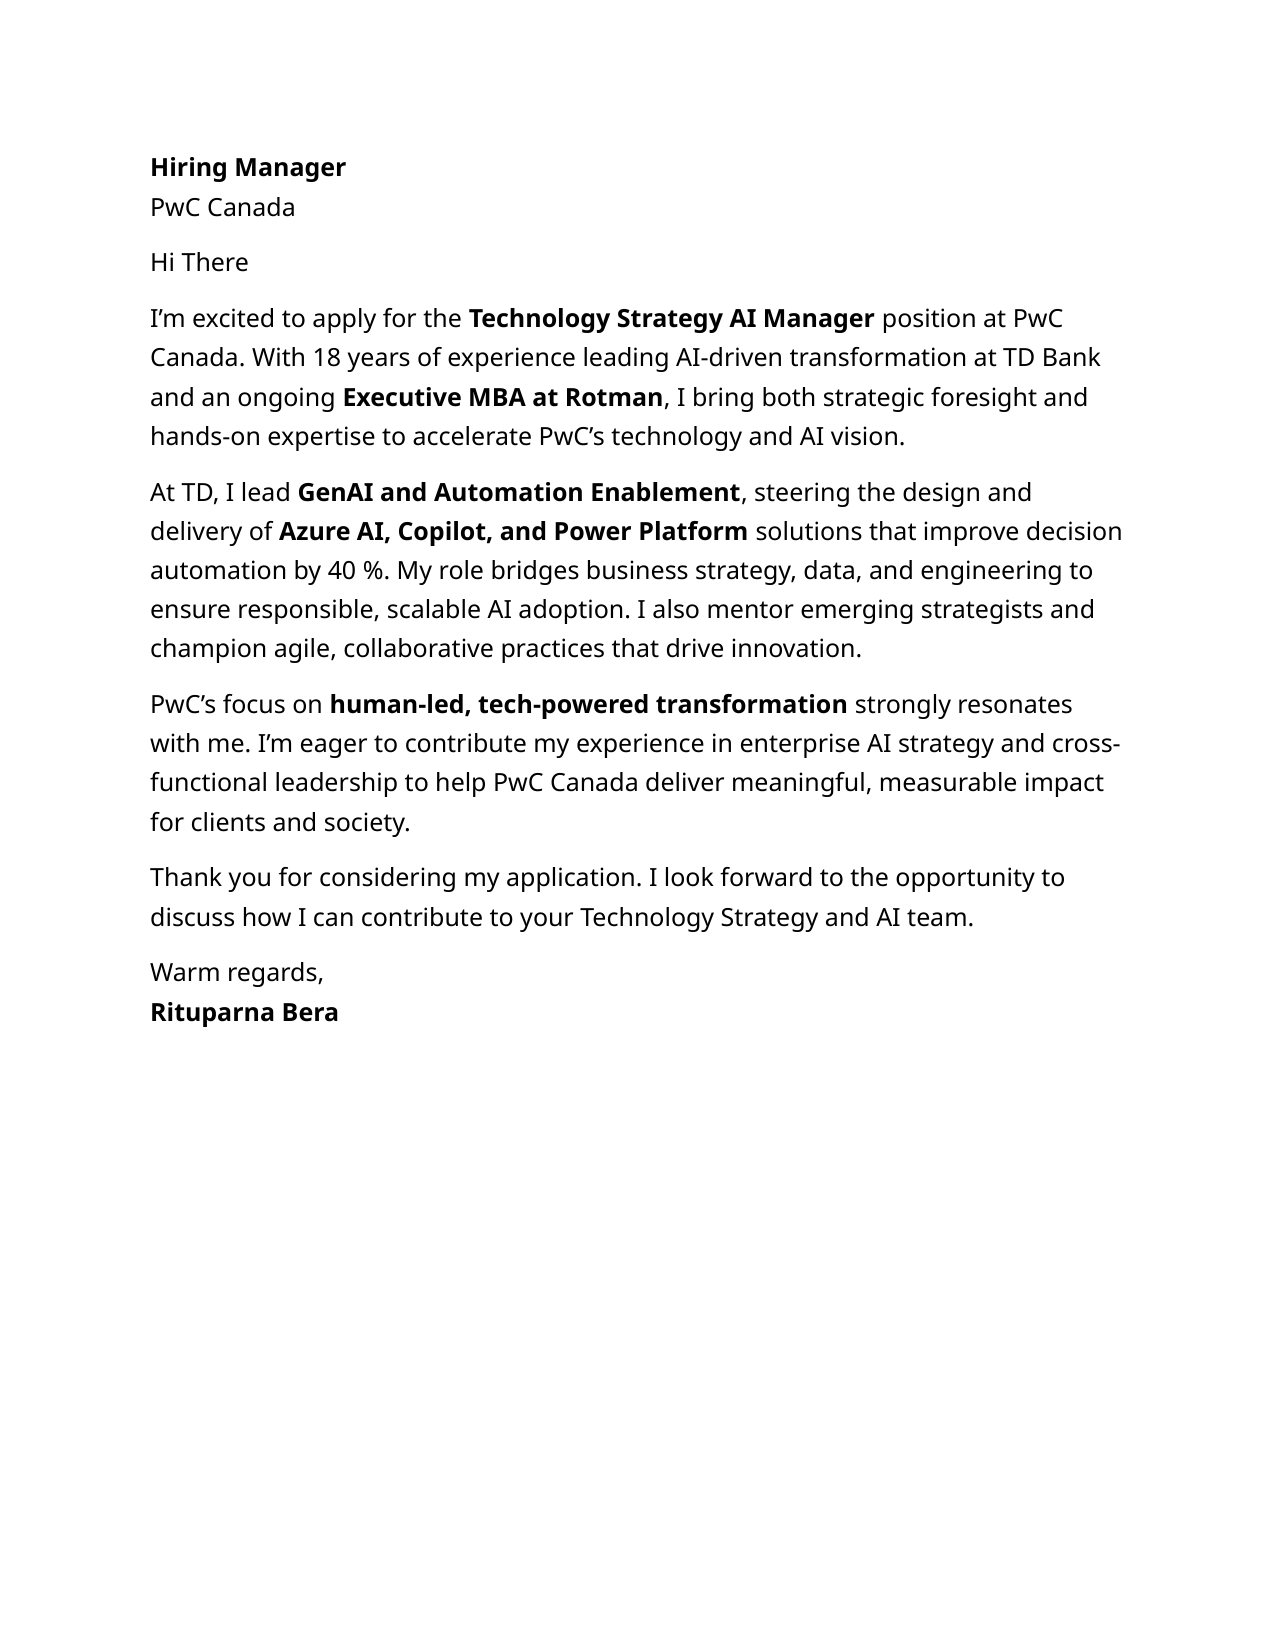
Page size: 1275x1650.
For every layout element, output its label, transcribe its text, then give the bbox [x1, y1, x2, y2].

text Hiring Manager PwC Canada [150, 150, 1125, 223]
text PwC’s focus on human-led, tech-powered transformation strongly resonates with me. I’m eager to contribute my experience in enterprise AI strategy and cross-functional leadership to help PwC Canada deliver meaningful, measurable impact for clients and society. [150, 687, 1125, 838]
text Warm regards, Rituparna Bera [150, 955, 1125, 1028]
text Hi There [150, 245, 1125, 279]
text I’m excited to apply for the Technology Strategy AI Manager position at PwC Canada. With 18 years of experience leading AI-driven transformation at TD Bank and an ongoing Executive MBA at Rotman, I bring both strategic foresight and hands-on expertise to accelerate PwC’s technology and AI vision. [150, 301, 1125, 452]
text Thank you for considering my application. I look forward to the opportunity to discuss how I can contribute to your Technology Strategy and AI team. [150, 860, 1125, 933]
text At TD, I lead GenAI and Automation Enablement, steering the design and delivery of Azure AI, Copilot, and Power Platform solutions that improve decision automation by 40 %. My role bridges business strategy, data, and engineering to ensure responsible, scalable AI adoption. I also mentor emerging strategists and champion agile, collaborative practices that drive innovation. [150, 474, 1125, 665]
